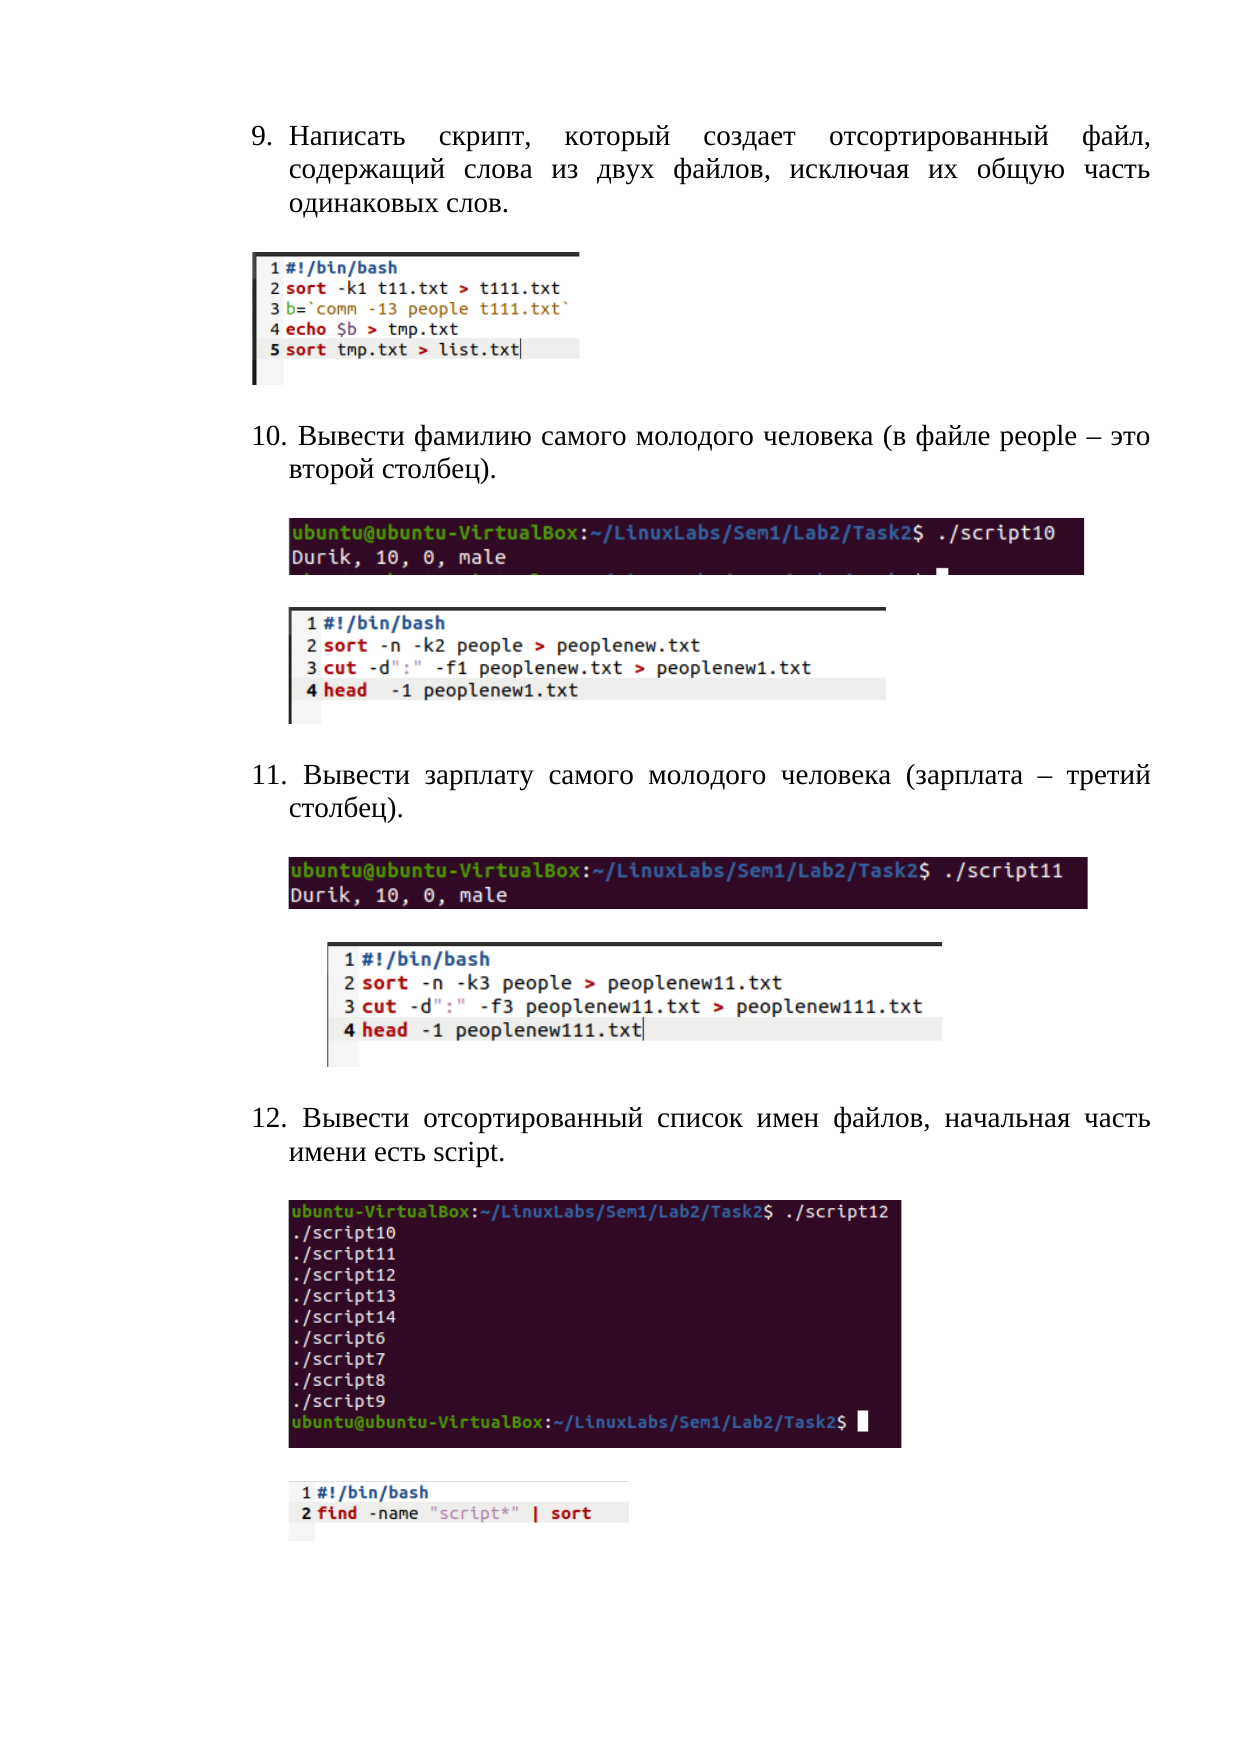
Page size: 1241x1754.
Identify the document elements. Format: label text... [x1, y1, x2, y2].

picture [252, 252, 580, 385]
picture [288, 1200, 902, 1448]
picture [288, 607, 886, 724]
list Вывести отсортированный список имен файлов, начальная часть имени есть script. [251, 1100, 1152, 1167]
list Вывести зарплату самого молодого человека (зарплата – третий столбец). [251, 757, 1152, 824]
picture [327, 942, 943, 1067]
picture [288, 1481, 629, 1541]
picture [288, 857, 1088, 909]
picture [288, 518, 1085, 575]
list Написать скрипт, который создает отсортированный файл, содержащий слова из двух файлов, исключая их общую часть одинаковых слов. [251, 118, 1152, 219]
list Вывести фамилию самого молодого человека (в файле people – это второй столбец). [251, 418, 1152, 485]
